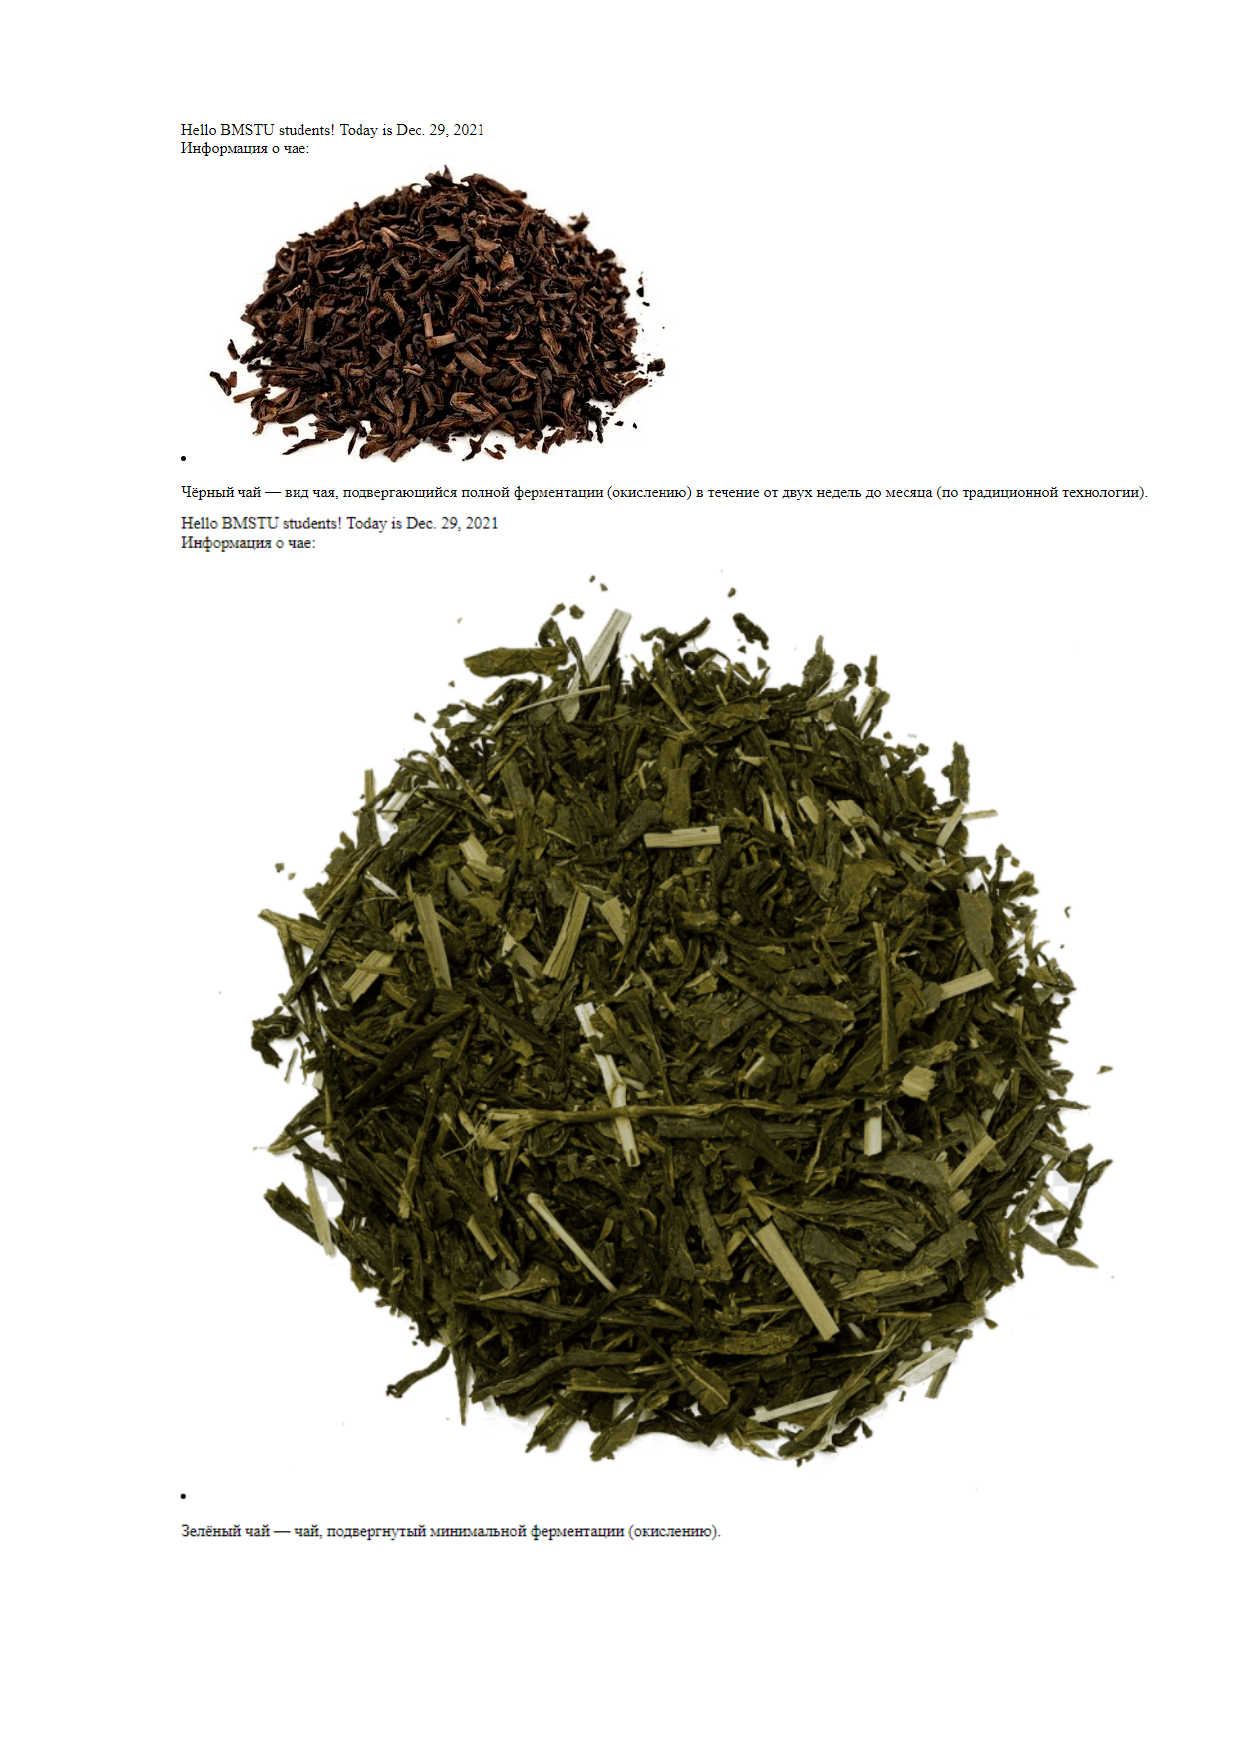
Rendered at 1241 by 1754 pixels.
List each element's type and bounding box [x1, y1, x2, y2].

picture [177, 118, 1152, 509]
picture [177, 512, 1151, 1548]
